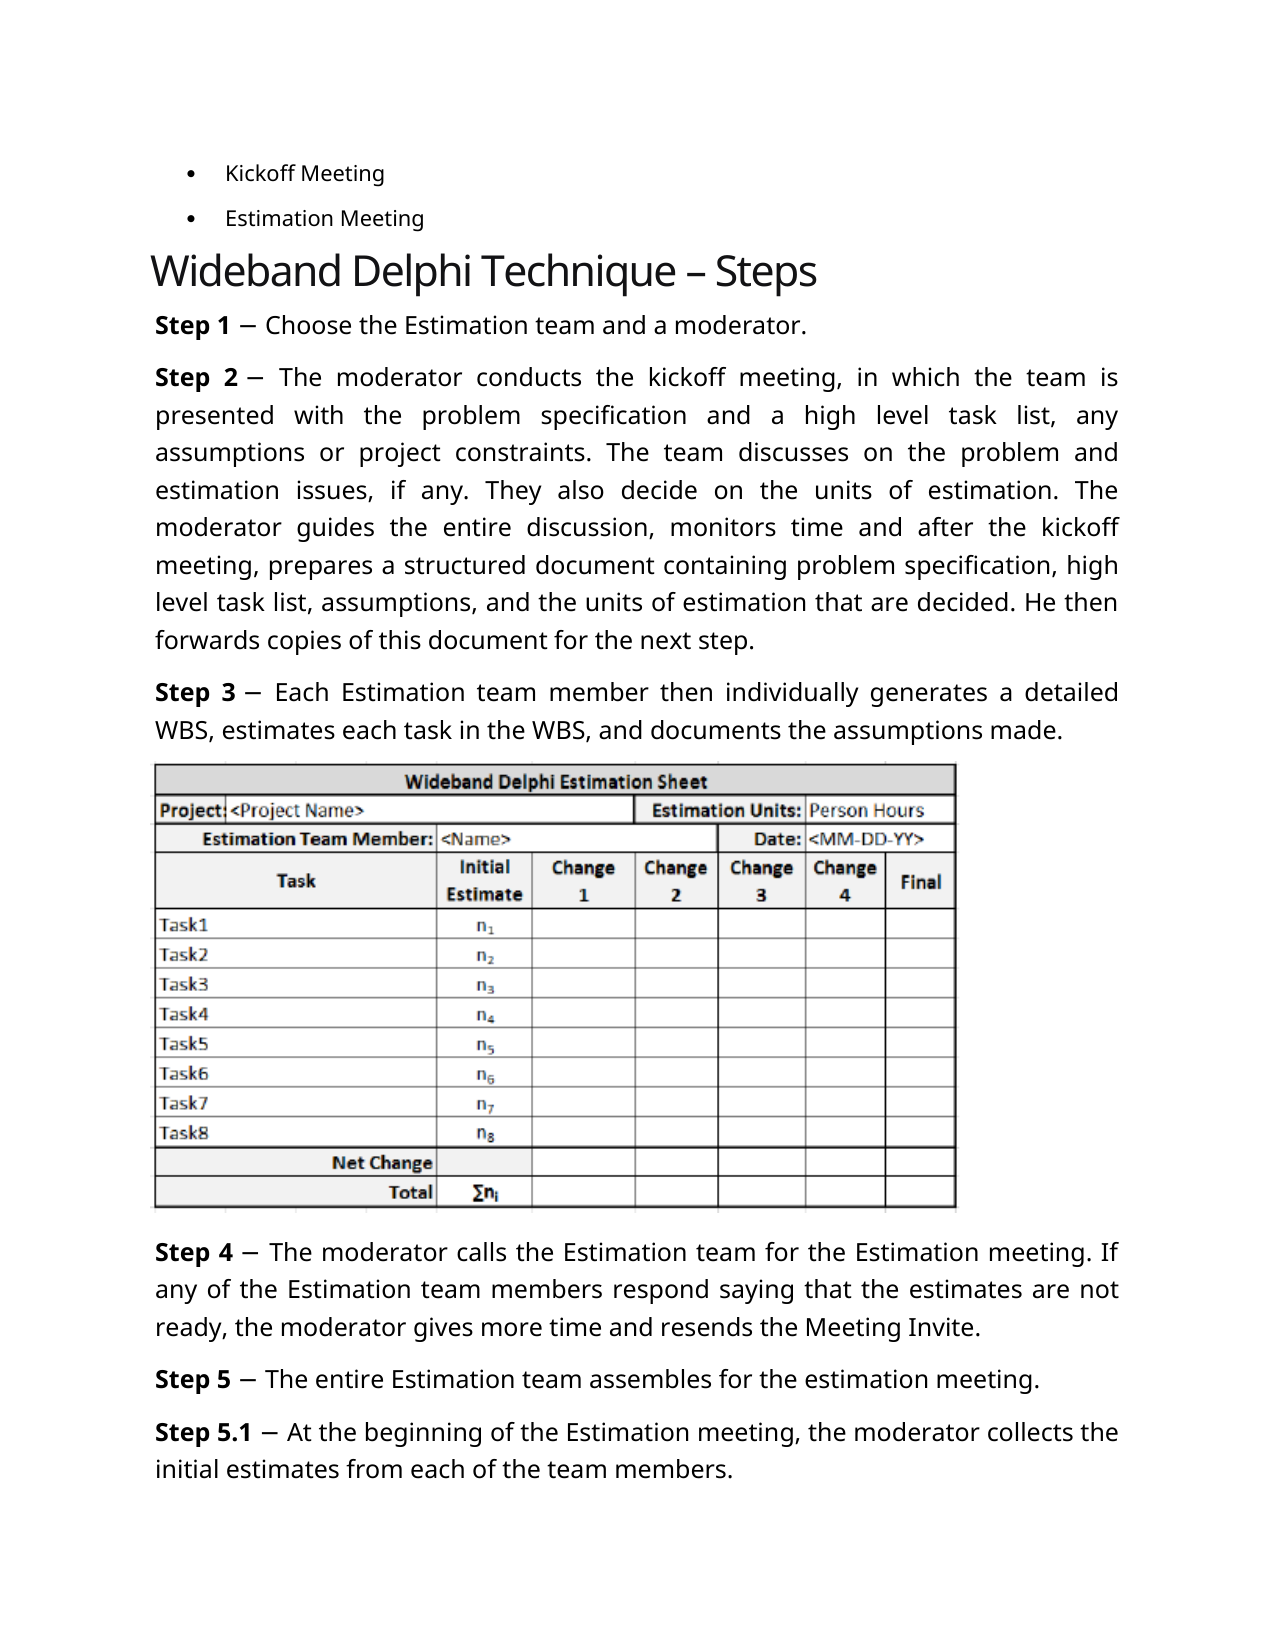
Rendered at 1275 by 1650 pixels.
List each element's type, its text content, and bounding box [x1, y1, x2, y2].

text Step 2 − The moderator conducts the kickoff meeting, in which the team is presented with the problem specification and a high level task list, any assumptions or project constraints. The team discusses on the problem and estimation issues, if any. They also decide on the units of estimation. The moderator guides the entire discussion, monitors time and after the kickoff meeting, prepares a structured document containing problem specification, high level task list, assumptions, and the units of estimation that are decided. He then forwards copies of this document for the next step. [155, 356, 1120, 656]
text Step 5.1 − At the beginning of the Estimation meeting, the moderator collects the initial estimates from each of the team members. [155, 1411, 1120, 1486]
text Step 3 − Each Estimation team member then individually generates a detailed WBS, estimates each task in the WBS, and documents the assumptions made. [155, 671, 1120, 746]
text Step 1 − Choose the Estimation team and a moderator. [155, 304, 1120, 341]
text Step 5 − The entire Estimation team assembles for the estimation meeting. [155, 1359, 1120, 1396]
subtitle Wideband Delphi Technique – Steps [150, 241, 1120, 299]
list Kickoff Meeting [187, 150, 1125, 187]
list Estimation Meeting [187, 195, 1125, 233]
picture [150, 761, 960, 1213]
text Step 4 − The moderator calls the Estimation team for the Estimation meeting. If any of the Estimation team members respond saying that the estimates are not ready, the moderator gives more time and resends the Meeting Invite. [155, 1231, 1120, 1344]
